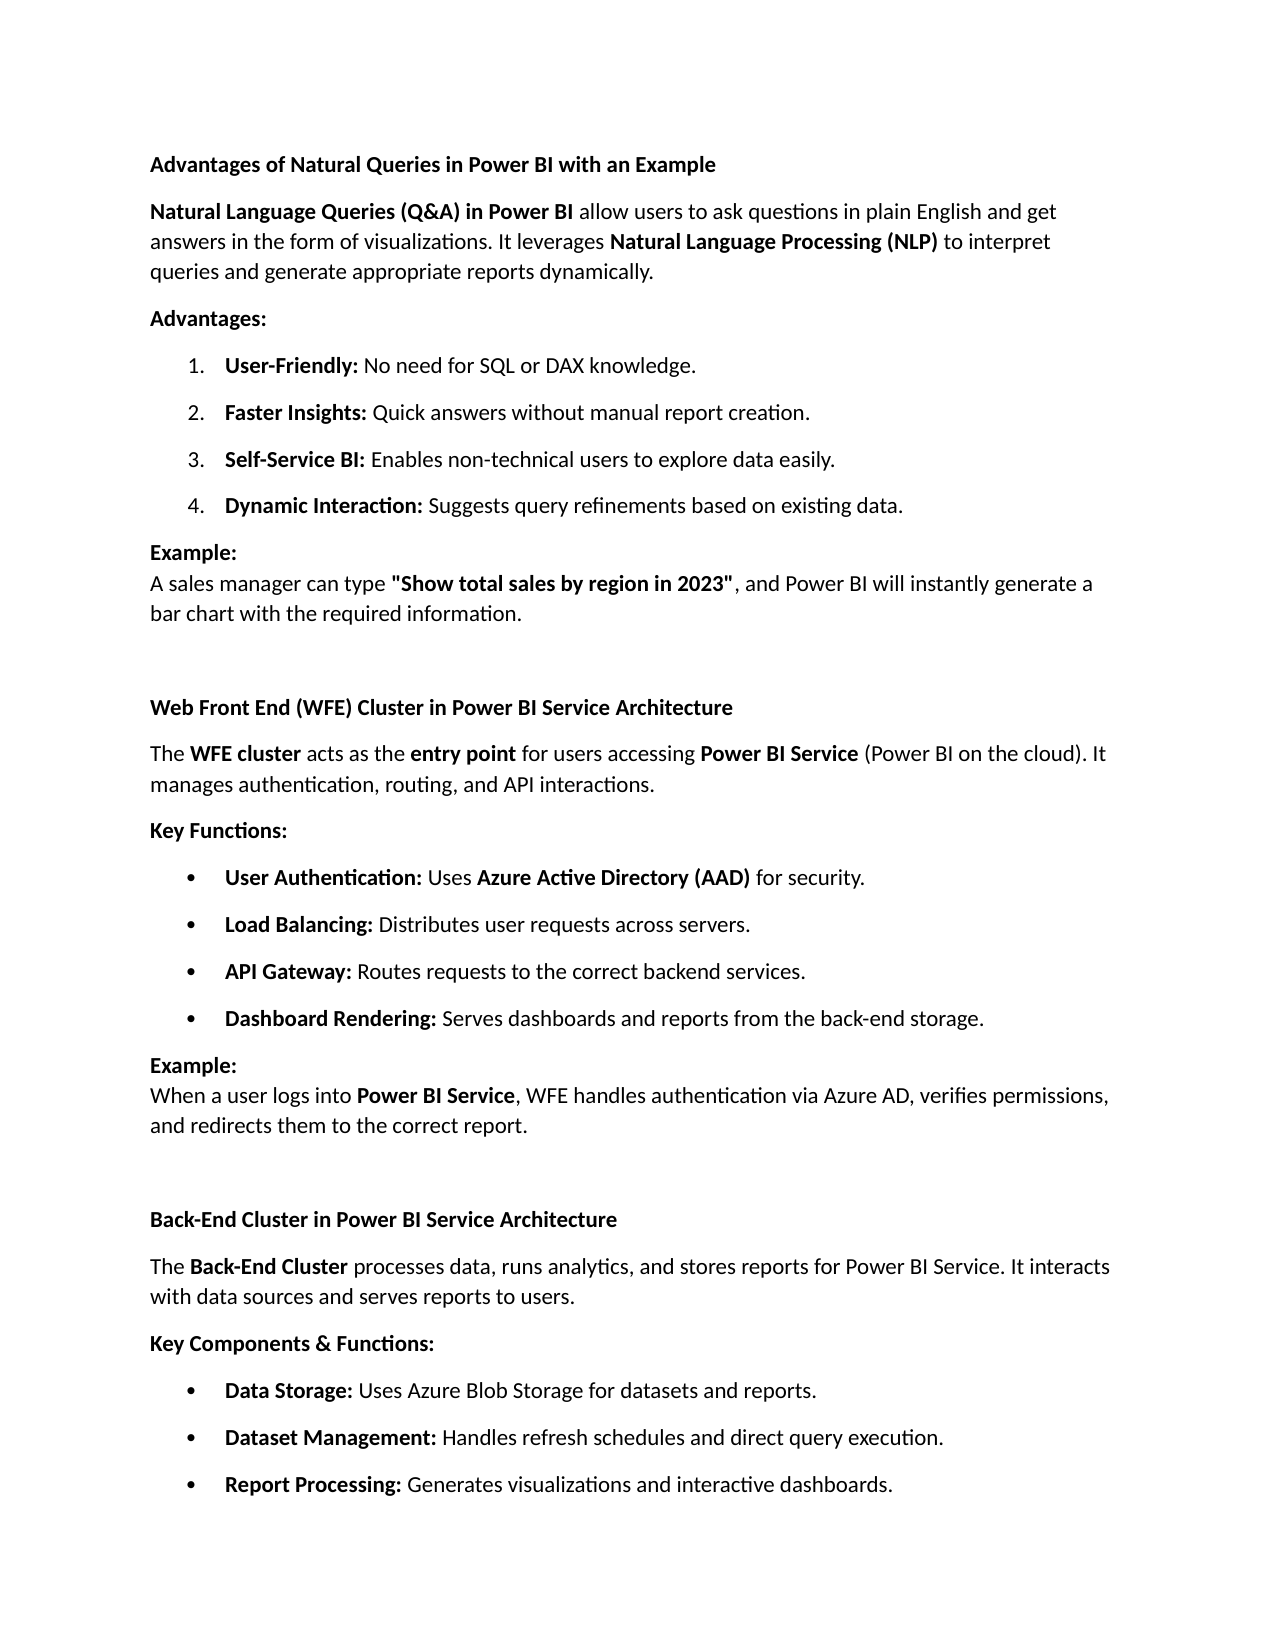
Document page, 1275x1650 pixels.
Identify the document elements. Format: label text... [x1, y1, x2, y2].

list Data Storage: Uses Azure Blob Storage for datasets and reports. [187, 1376, 1125, 1404]
text Key Functions: [150, 817, 1125, 845]
text Web Front End (WFE) Cluster in Power BI Service Architecture [150, 693, 1125, 721]
text Example: When a user logs into Power BI Service, WFE handles authentication via Azure AD, verifies permissions, and redirects them to the correct report. [150, 1051, 1125, 1139]
list Self-Service BI: Enables non-technical users to explore data easily. [187, 445, 1125, 473]
text The WFE cluster acts as the entry point for users accessing Power BI Service (Power BI on the cloud). It manages authentication, routing, and API interactions. [150, 739, 1125, 798]
list User-Friendly: No need for SQL or DAX knowledge. [187, 351, 1125, 379]
list Dashboard Rendering: Serves dashboards and reports from the back-end storage. [187, 1004, 1125, 1032]
list Dataset Management: Handles refresh schedules and direct query execution. [187, 1423, 1125, 1451]
text Example: A sales manager can type "Show total sales by region in 2023", and Power BI will instantly generate a bar chart with the required information. [150, 538, 1125, 627]
text Back-End Cluster in Power BI Service Architecture [150, 1205, 1125, 1233]
text Advantages: [150, 304, 1125, 332]
list User Authentication: Uses Azure Active Directory (AAD) for security. [187, 863, 1125, 892]
text Natural Language Queries (Q&A) in Power BI allow users to ask questions in plain English and get answers in the form of visualizations. It leverages Natural Language Processing (NLP) to interpret queries and generate appropriate reports dynamically. [150, 197, 1125, 285]
list Report Processing: Generates visualizations and interactive dashboards. [187, 1470, 1125, 1498]
text Key Components & Functions: [150, 1329, 1125, 1357]
text The Back-End Cluster processes data, runs analytics, and stores reports for Power BI Service. It interacts with data sources and serves reports to users. [150, 1252, 1125, 1310]
list API Gateway: Routes requests to the correct backend services. [187, 957, 1125, 985]
list Faster Insights: Quick answers without manual report creation. [187, 398, 1125, 426]
list Dynamic Interaction: Suggests query refinements based on existing data. [187, 492, 1125, 520]
list Load Balancing: Distributes user requests across servers. [187, 910, 1125, 938]
text Advantages of Natural Queries in Power BI with an Example [150, 150, 1125, 178]
